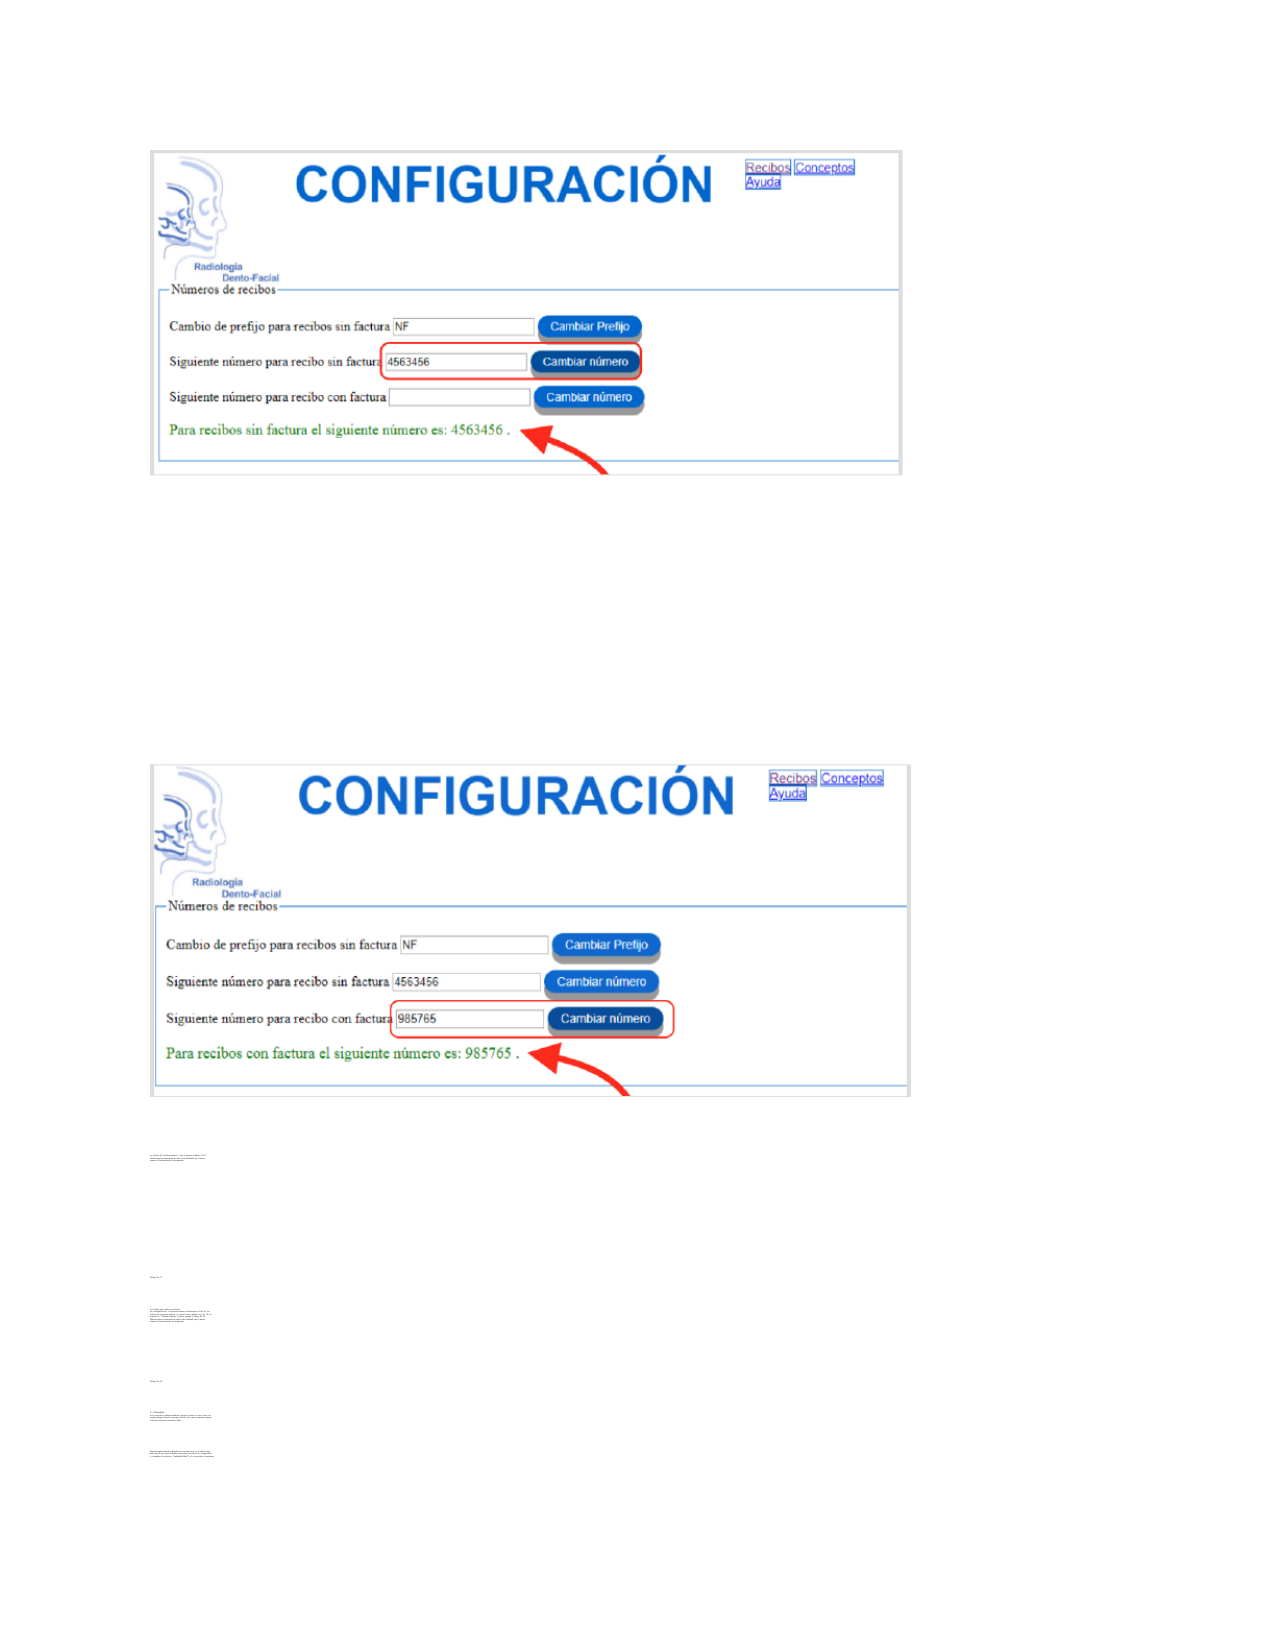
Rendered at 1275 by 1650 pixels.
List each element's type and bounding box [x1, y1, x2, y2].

picture [150, 150, 911, 1097]
